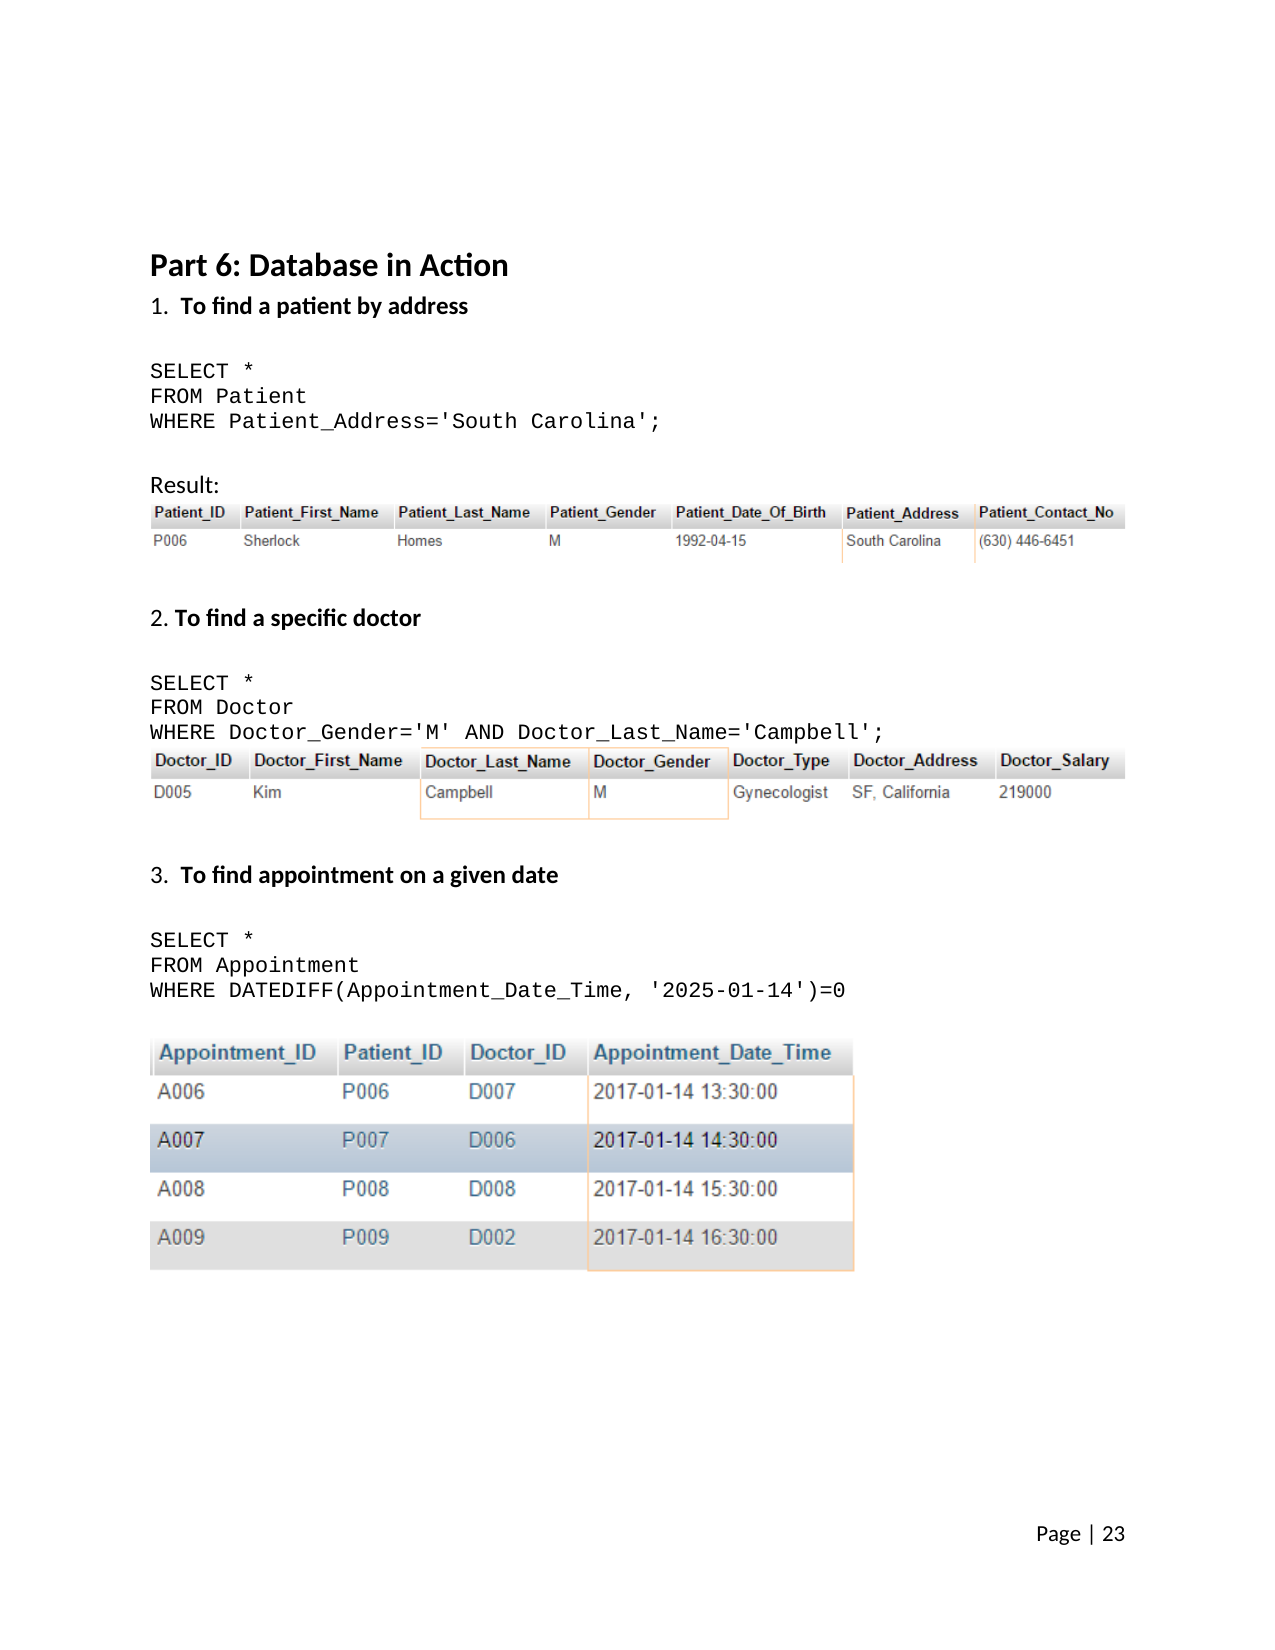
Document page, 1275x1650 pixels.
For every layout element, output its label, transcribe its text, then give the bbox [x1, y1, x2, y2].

text FROM Doctor [150, 697, 1125, 721]
text WHERE DATEDIFF(Appointment_Date_Time, '2025-01-14')=0 [150, 979, 1125, 1004]
text Result: [150, 470, 1125, 500]
text FROM Appointment [150, 954, 1125, 979]
picture [150, 746, 1125, 821]
text SELECT * [150, 360, 1125, 385]
text 2. To find a specific doctor [150, 602, 1125, 632]
text SELECT * [150, 929, 1125, 954]
text 1. To find a patient by address [150, 290, 1125, 321]
picture [150, 1038, 861, 1278]
text FROM Patient [150, 385, 1125, 410]
picture [150, 504, 1125, 563]
text SELECT * [150, 672, 1125, 697]
text Part 6: Database in Action [150, 243, 1125, 284]
text 3. To find appointment on a given date [150, 859, 1125, 890]
text WHERE Patient_Address='South Carolina'; [150, 410, 1125, 435]
text WHERE Doctor_Gender='M' AND Doctor_Last_Name='Campbell'; [150, 721, 1125, 746]
